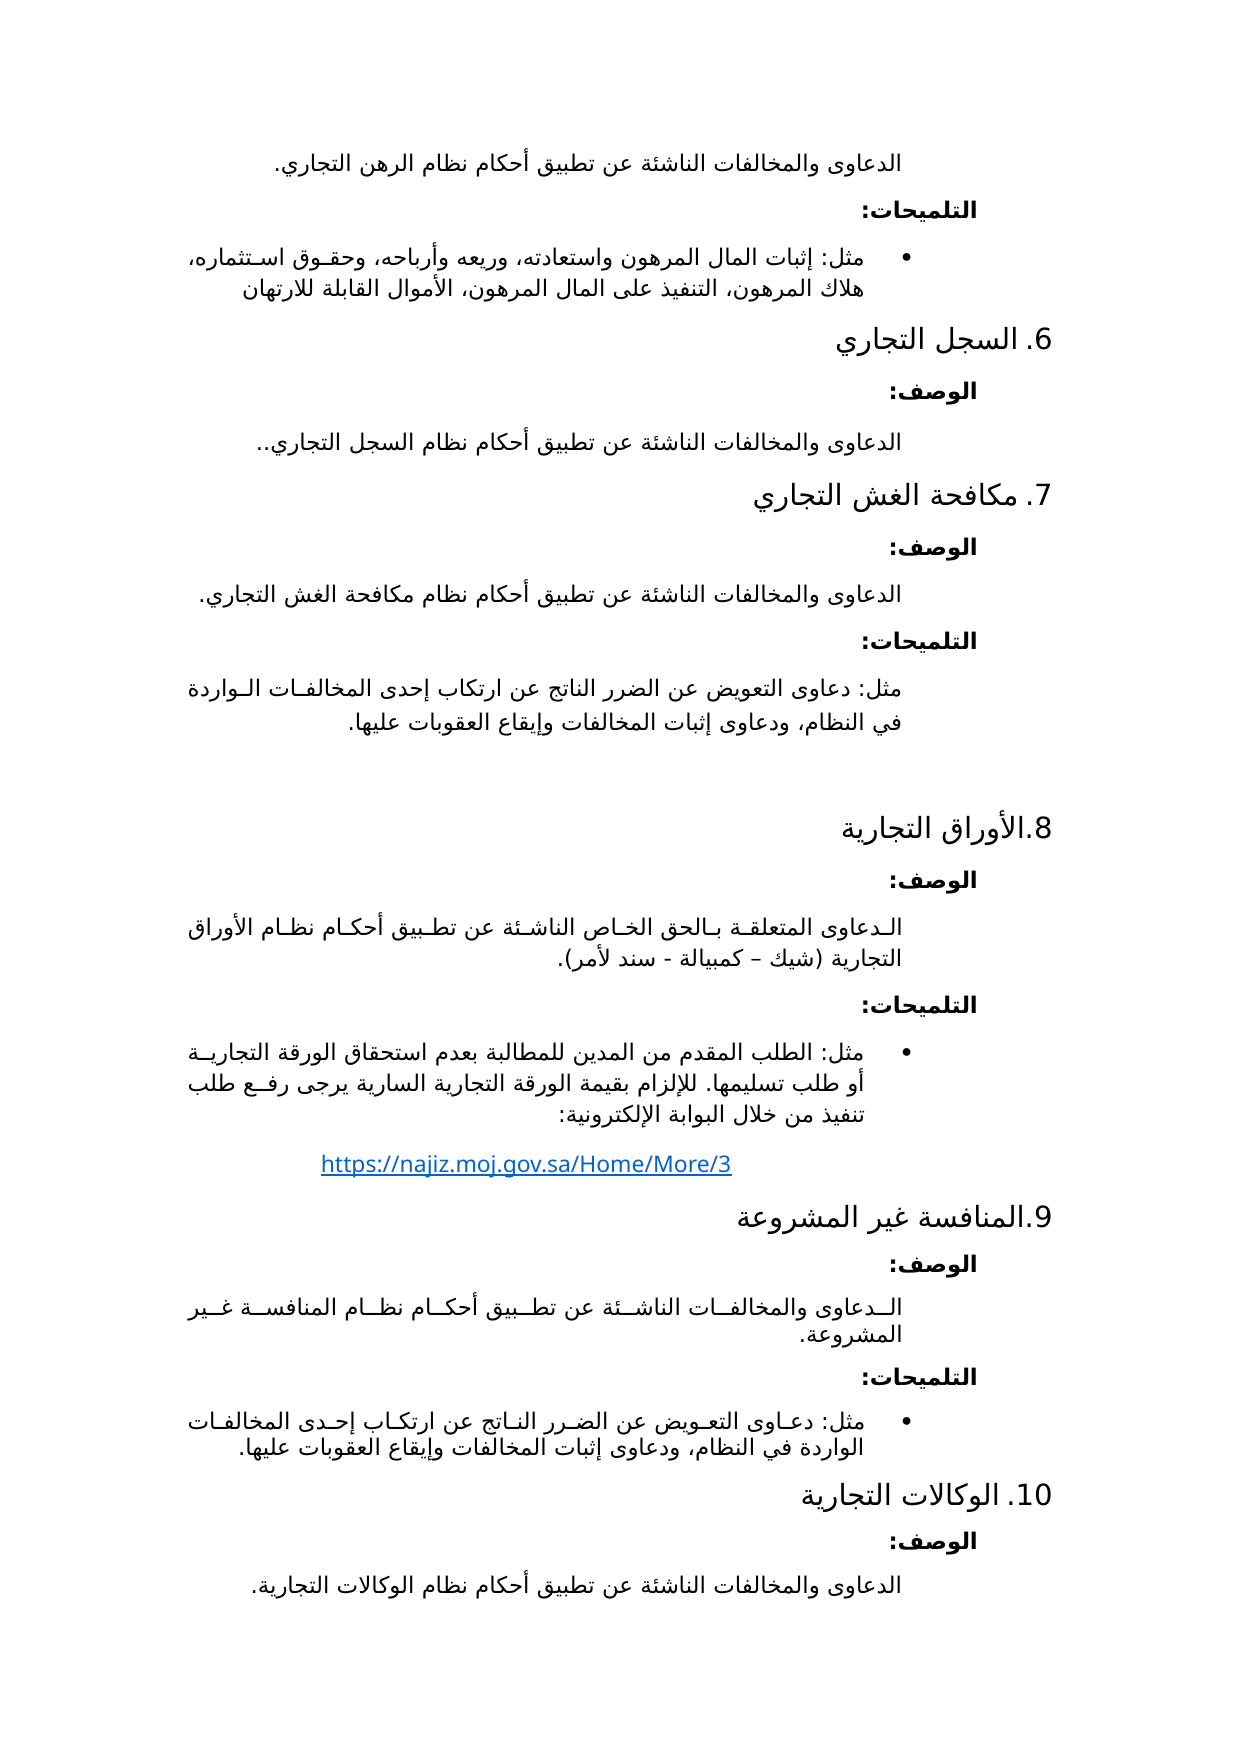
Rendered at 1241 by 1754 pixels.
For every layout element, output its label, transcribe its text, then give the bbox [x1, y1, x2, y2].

text الدعاوى والمخالفات الناشئة عن تطبيق أحكام نظام السجل التجاري..Bottom of Form [187, 425, 903, 457]
text 7. مكافحة الغش التجاري [187, 478, 1053, 512]
text الدعاوى والمخالفات الناشئة عن تطبيق أحكام نظام مكافحة الغش التجاري. [187, 581, 903, 608]
text الدعاوى والمخالفات الناشئة عن تطبيق أحكام نظام الوكالات التجارية. [187, 1572, 903, 1598]
text الدعاوى والمخالفات الناشئة عن تطبيق أحكام نظام المنافسة غير المشروعة. [187, 1294, 903, 1348]
text الوصف: [187, 867, 978, 894]
text 6. السجل التجاري [187, 322, 1053, 356]
text التلميحات: [187, 992, 978, 1019]
list مثل: دعاوى التعويض عن الضرر الناتج عن ارتكاب إحدى المخالفات الواردة في النظام، ودعاوى إثبات المخالفات وإيقاع العقوبات عليها. [187, 1408, 903, 1461]
text الوصف: [187, 378, 978, 405]
text 10. الوكالات التجارية [187, 1478, 1053, 1512]
text التلميحات: [187, 197, 978, 224]
list مثل: الطلب المقدم من المدين للمطالبة بعدم استحقاق الورقة التجارية أو طلب تسليمها. للإلزام بقيمة الورقة التجارية السارية يرجى رفع طلب تنفيذ من خلال البوابة الإلكترونية: [187, 1039, 903, 1127]
text 9.المنافسة غير المشروعة [187, 1201, 1053, 1234]
text التلميحات: [187, 628, 978, 655]
text https://najiz.moj.gov.sa/Home/More/3Bottom of Form [187, 1148, 865, 1179]
text مثل: دعاوى التعويض عن الضرر الناتج عن ارتكاب إحدى المخالفات الواردة في النظام، ودعاوى إثبات المخالفات وإيقاع العقوبات عليها.Bottom of Form [187, 676, 903, 737]
list مثل: إثبات المال المرهون واستعادته، وريعه وأرباحه، وحقوق استثماره، هلاك المرهون، التنفيذ على المال المرهون، الأموال القابلة للارتهان [187, 244, 903, 302]
text 8.الأوراق التجارية [187, 811, 1053, 845]
text الدعاوى المتعلقة بالحق الخاص الناشئة عن تطبيق أحكام نظام الأوراق التجارية (شيك – كمبيالة - سند لأمر). [187, 914, 903, 972]
text الدعاوى والمخالفات الناشئة عن تطبيق أحكام نظام الرهن التجاري. [187, 150, 903, 177]
text الوصف: [187, 1528, 978, 1555]
text التلميحات: [187, 1364, 978, 1391]
text الوصف: [187, 1251, 978, 1278]
text الوصف: [187, 534, 978, 560]
